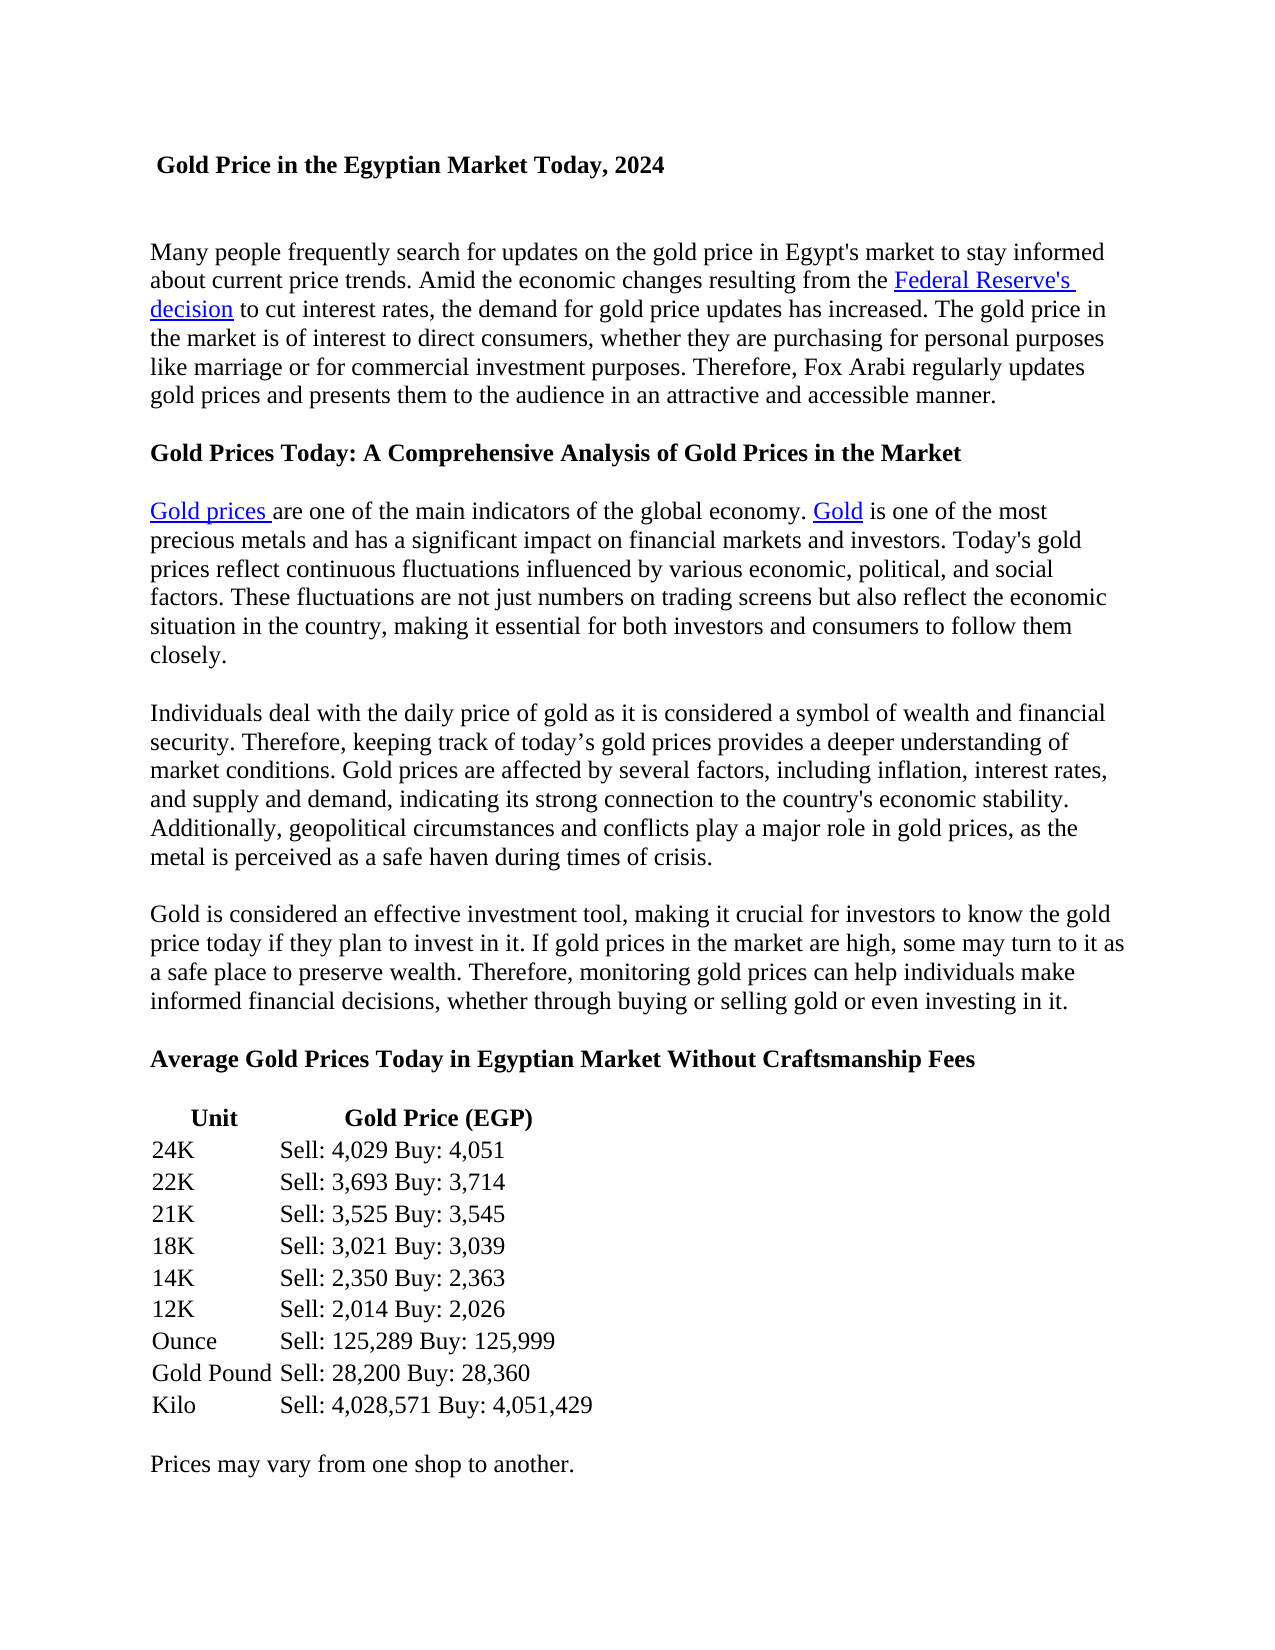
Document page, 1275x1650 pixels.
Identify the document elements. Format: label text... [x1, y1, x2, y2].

text Prices may vary from one shop to another. [150, 1449, 1125, 1478]
table_cell 22K [150, 1165, 278, 1197]
table_cell 24K [150, 1134, 278, 1165]
table_cell Sell: 4,029 Buy: 4,051 [278, 1134, 599, 1165]
table_cell 14K [150, 1261, 278, 1293]
table_header Unit [150, 1102, 278, 1133]
table_cell 12K [150, 1293, 278, 1325]
text Gold is considered an effective investment tool, making it crucial for investors to know the gold price today if they plan to invest in it. If gold prices in the market are high, some may turn to it as a safe place to preserve wealth. Therefore, monitoring gold prices can help individuals make informed financial decisions, whether through buying or selling gold or even investing in it. [150, 899, 1125, 1014]
table_cell 18K [150, 1229, 278, 1261]
text Gold Price in the Egyptian Market Today, 2024 [150, 150, 1125, 179]
table_cell Ounce [150, 1325, 278, 1357]
table_cell 21K [150, 1197, 278, 1229]
text Individuals deal with the daily price of gold as it is considered a symbol of wealth and financial security. Therefore, keeping track of today’s gold prices provides a deeper understanding of market conditions. Gold prices are affected by several factors, including inflation, interest rates, and supply and demand, indicating its strong connection to the country's economic stability. Additionally, geopolitical circumstances and conflicts play a major role in gold prices, as the metal is perceived as a safe haven during times of crisis. [150, 698, 1125, 870]
table_header Gold Price (EGP) [278, 1102, 599, 1133]
text Many people frequently search for updates on the gold price in Egypt's market to stay informed about current price trends. Amid the economic changes resulting from the Federal Reserve's decision to cut interest rates, the demand for gold price updates has increased. The gold price in the market is of interest to direct consumers, whether they are purchasing for personal purposes like marriage or for commercial investment purposes. Therefore, Fox Arabi regularly updates gold prices and presents them to the audience in an attractive and accessible manner. [150, 237, 1125, 409]
table_cell Sell: 3,525 Buy: 3,545 [278, 1197, 599, 1229]
table_cell Sell: 125,289 Buy: 125,999 [278, 1325, 599, 1357]
table_cell Gold Pound [150, 1357, 278, 1388]
table_cell Sell: 2,350 Buy: 2,363 [278, 1261, 599, 1293]
text Gold prices are one of the main indicators of the global economy. Gold is one of the most precious metals and has a significant impact on financial markets and investors. Today's gold prices reflect continuous fluctuations influenced by various economic, political, and social factors. These fluctuations are not just numbers on trading screens but also reflect the economic situation in the country, making it essential for both investors and consumers to follow them closely. [150, 496, 1125, 669]
table_cell Sell: 3,693 Buy: 3,714 [278, 1165, 599, 1197]
text Average Gold Prices Today in Egyptian Market Without Craftsmanship Fees [150, 1044, 1125, 1072]
table_cell Kilo [150, 1389, 278, 1420]
table_cell Sell: 4,028,571 Buy: 4,051,429 [278, 1389, 599, 1420]
table_cell Sell: 3,021 Buy: 3,039 [278, 1229, 599, 1261]
text Gold Prices Today: A Comprehensive Analysis of Gold Prices in the Market [150, 438, 1125, 467]
table_cell Sell: 28,200 Buy: 28,360 [278, 1357, 599, 1388]
table_cell Sell: 2,014 Buy: 2,026 [278, 1293, 599, 1325]
